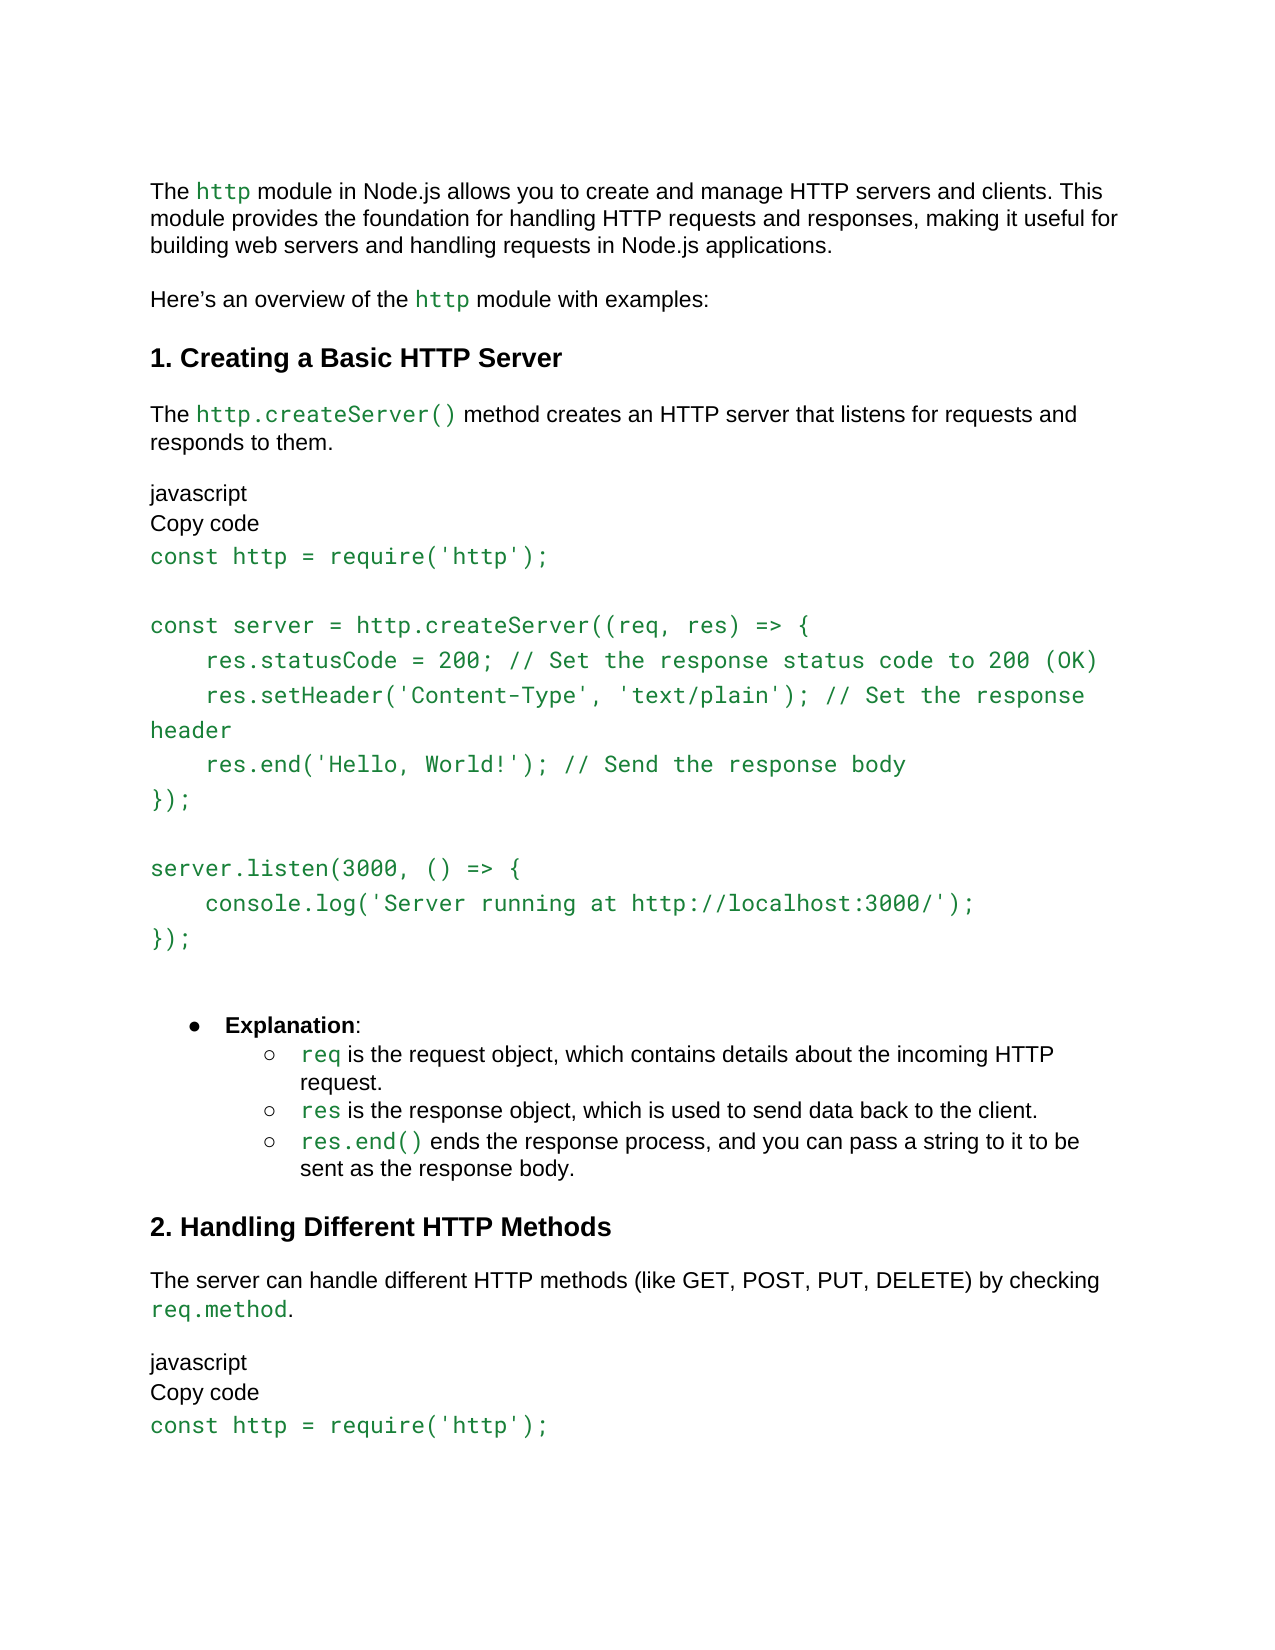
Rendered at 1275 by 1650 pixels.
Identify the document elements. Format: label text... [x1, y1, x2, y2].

text javascript [150, 480, 1125, 506]
text The http.createServer() method creates an HTTP server that listens for requests and responds to them. [150, 398, 1125, 455]
text const server = http.createServer((req, res) => { [150, 610, 1125, 640]
text The server can handle different HTTP methods (like GET, POST, PUT, DELETE) by checking req.method. [150, 1267, 1125, 1324]
list res.end() ends the response process, and you can pass a string to it to be sent as the response body. [262, 1125, 1125, 1182]
text javascript [150, 1349, 1125, 1375]
text }); [150, 783, 1125, 813]
text console.log('Server running at http://localhost:3000/'); [150, 887, 1125, 918]
subtitle 2. Handling Different HTTP Methods [150, 1211, 1125, 1242]
text server.listen(3000, () => { [150, 853, 1125, 883]
text Here’s an overview of the http module with examples: [150, 283, 1125, 313]
text The http module in Node.js allows you to create and manage HTTP servers and clients. This module provides the foundation for handling HTTP requests and responses, making it useful for building web servers and handling requests in Node.js applications. [150, 175, 1125, 258]
text res.statusCode = 200; // Set the response status code to 200 (OK) [150, 644, 1125, 675]
text const http = require('http'); [150, 541, 1125, 571]
text }); [150, 922, 1125, 952]
list req is the request object, which contains details about the incoming HTTP request. [262, 1038, 1125, 1095]
text res.end('Hello, World!'); // Send the response body [150, 749, 1125, 779]
list res is the response object, which is used to send data back to the client. [262, 1095, 1125, 1125]
list Explanation: [187, 1012, 1125, 1038]
text res.setHeader('Content-Type', 'text/plain'); // Set the response header [150, 679, 1125, 744]
text Copy code [150, 510, 1125, 537]
text const http = require('http'); [150, 1409, 1125, 1439]
text Copy code [150, 1379, 1125, 1405]
subtitle 1. Creating a Basic HTTP Server [150, 342, 1125, 373]
